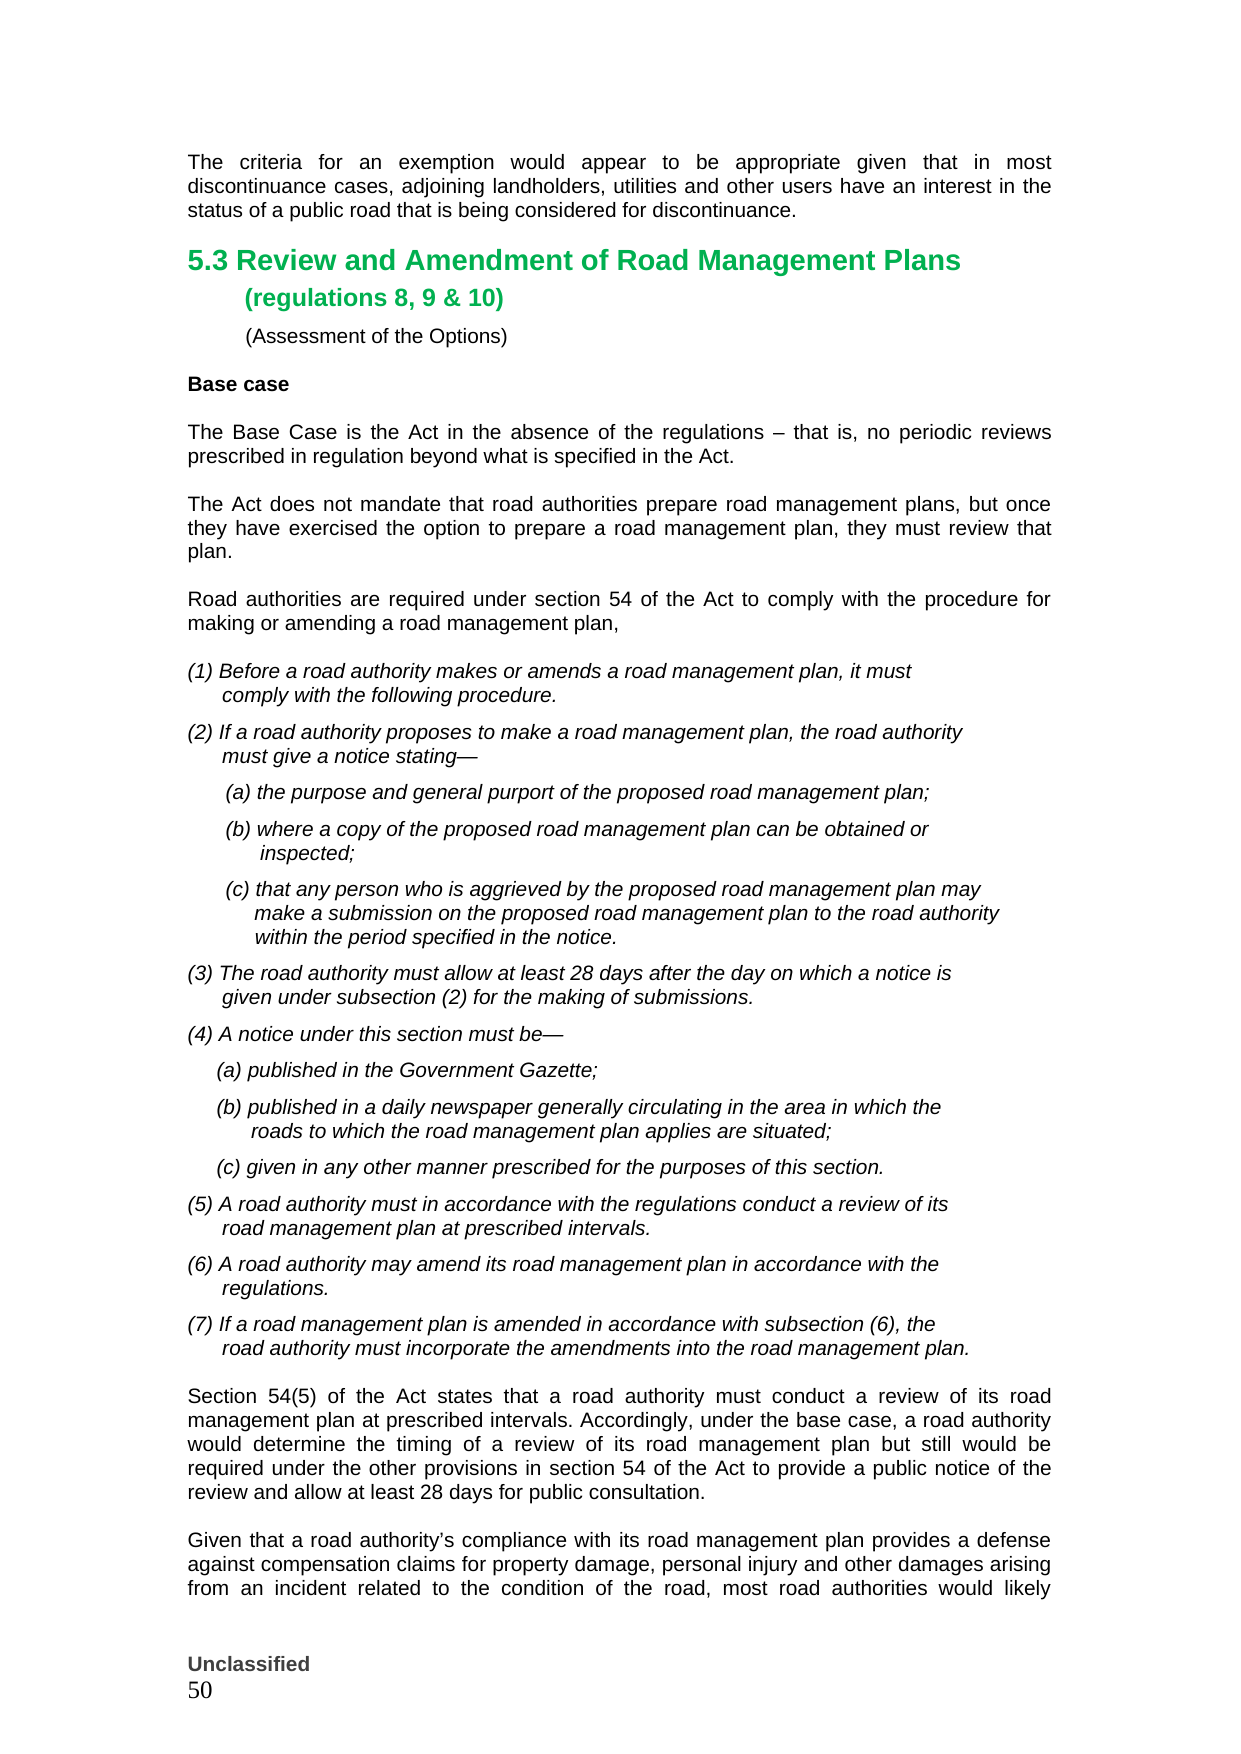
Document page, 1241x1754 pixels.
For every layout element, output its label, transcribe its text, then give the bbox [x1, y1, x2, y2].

text (5) A road authority must in accordance with the regulations conduct a review of its [187, 1191, 1053, 1215]
text (Assessment of the Options) [187, 324, 1053, 348]
text make a submission on the proposed road management plan to the road authority within the period specified in the notice. [225, 901, 1053, 949]
text roads to which the road management plan applies are situated; [187, 1118, 1053, 1142]
subtitle 5.3 Review and Amendment of Road Management Plans [187, 243, 1053, 276]
text (b) published in a daily newspaper generally circulating in the area in which the [187, 1094, 1053, 1118]
text The Base Case is the Act in the absence of the regulations – that is, no periodic reviews prescribed in regulation beyond what is specified in the Act. [187, 419, 1053, 467]
text comply with the following procedure. [187, 683, 1053, 707]
text inspected; [225, 840, 1053, 864]
text Section 54(5) of the Act states that a road authority must conduct a review of its road management plan at prescribed intervals. Accordingly, under the base case, a road authority would determine the timing of a review of its road management plan but still would be required under the other provisions in section 54 of the Act to provide a public notice of the review and allow at least 28 days for public consultation. [187, 1384, 1053, 1504]
text (a) published in the Government Gazette; [187, 1058, 1053, 1082]
text (3) The road authority must allow at least 28 days after the day on which a notice is [187, 961, 1053, 985]
text (2) If a road authority proposes to make a road management plan, the road authority [187, 719, 1053, 743]
text (c) that any person who is aggrieved by the proposed road management plan may [225, 877, 1053, 901]
text The criteria for an exemption would appear to be appropriate given that in most discontinuance cases, adjoining landholders, utilities and other users have an interest in the status of a public road that is being considered for discontinuance. [187, 150, 1053, 222]
text (c) given in any other manner prescribed for the purposes of this section. [187, 1155, 1053, 1179]
text The Act does not mandate that road authorities prepare road management plans, but once they have exercised the option to prepare a road management plan, they must review that plan. [187, 491, 1053, 563]
text must give a notice stating— [187, 743, 1053, 767]
text (1) Before a road authority makes or amends a road management plan, it must [187, 659, 1053, 683]
text Road authorities are required under section 54 of the Act to comply with the procedure for making or amending a road management plan, [187, 587, 1053, 635]
text road management plan at prescribed intervals. [187, 1215, 1053, 1239]
text regulations. [187, 1276, 1053, 1300]
text (4) A notice under this section must be— [187, 1022, 1053, 1046]
subtitle (regulations 8, 9 & 10) [187, 282, 1053, 311]
text road authority must incorporate the amendments into the road management plan. [187, 1336, 1053, 1360]
text (7) If a road management plan is amended in accordance with subsection (6), the [187, 1312, 1053, 1336]
text (a) the purpose and general purport of the proposed road management plan; [225, 780, 1053, 804]
text (b) where a copy of the proposed road management plan can be obtained or [225, 816, 1053, 840]
text (6) A road authority may amend its road management plan in accordance with the [187, 1252, 1053, 1276]
text given under subsection (2) for the making of submissions. [187, 985, 1053, 1009]
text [187, 1528, 1053, 1600]
text Base case [187, 372, 1053, 396]
